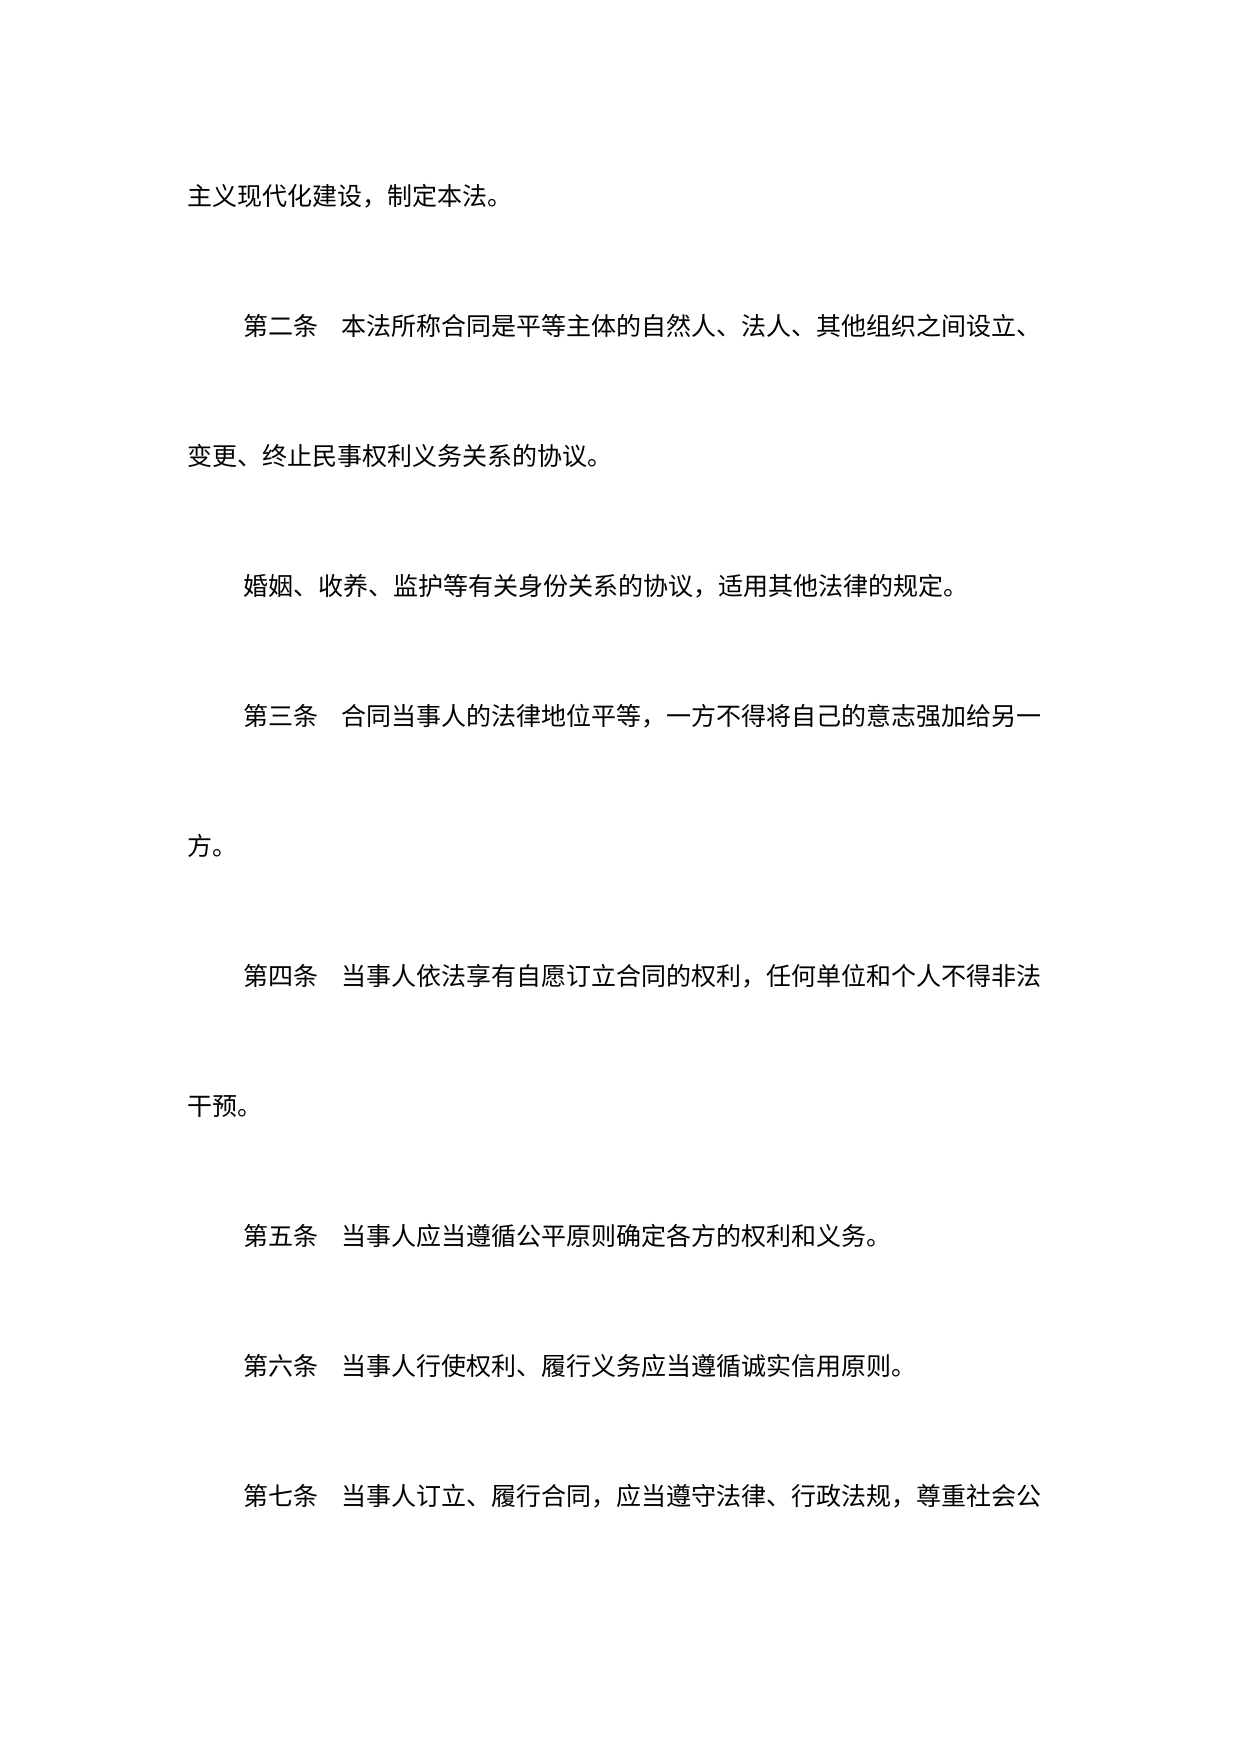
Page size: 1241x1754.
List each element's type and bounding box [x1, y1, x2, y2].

text [187, 162, 1053, 1527]
